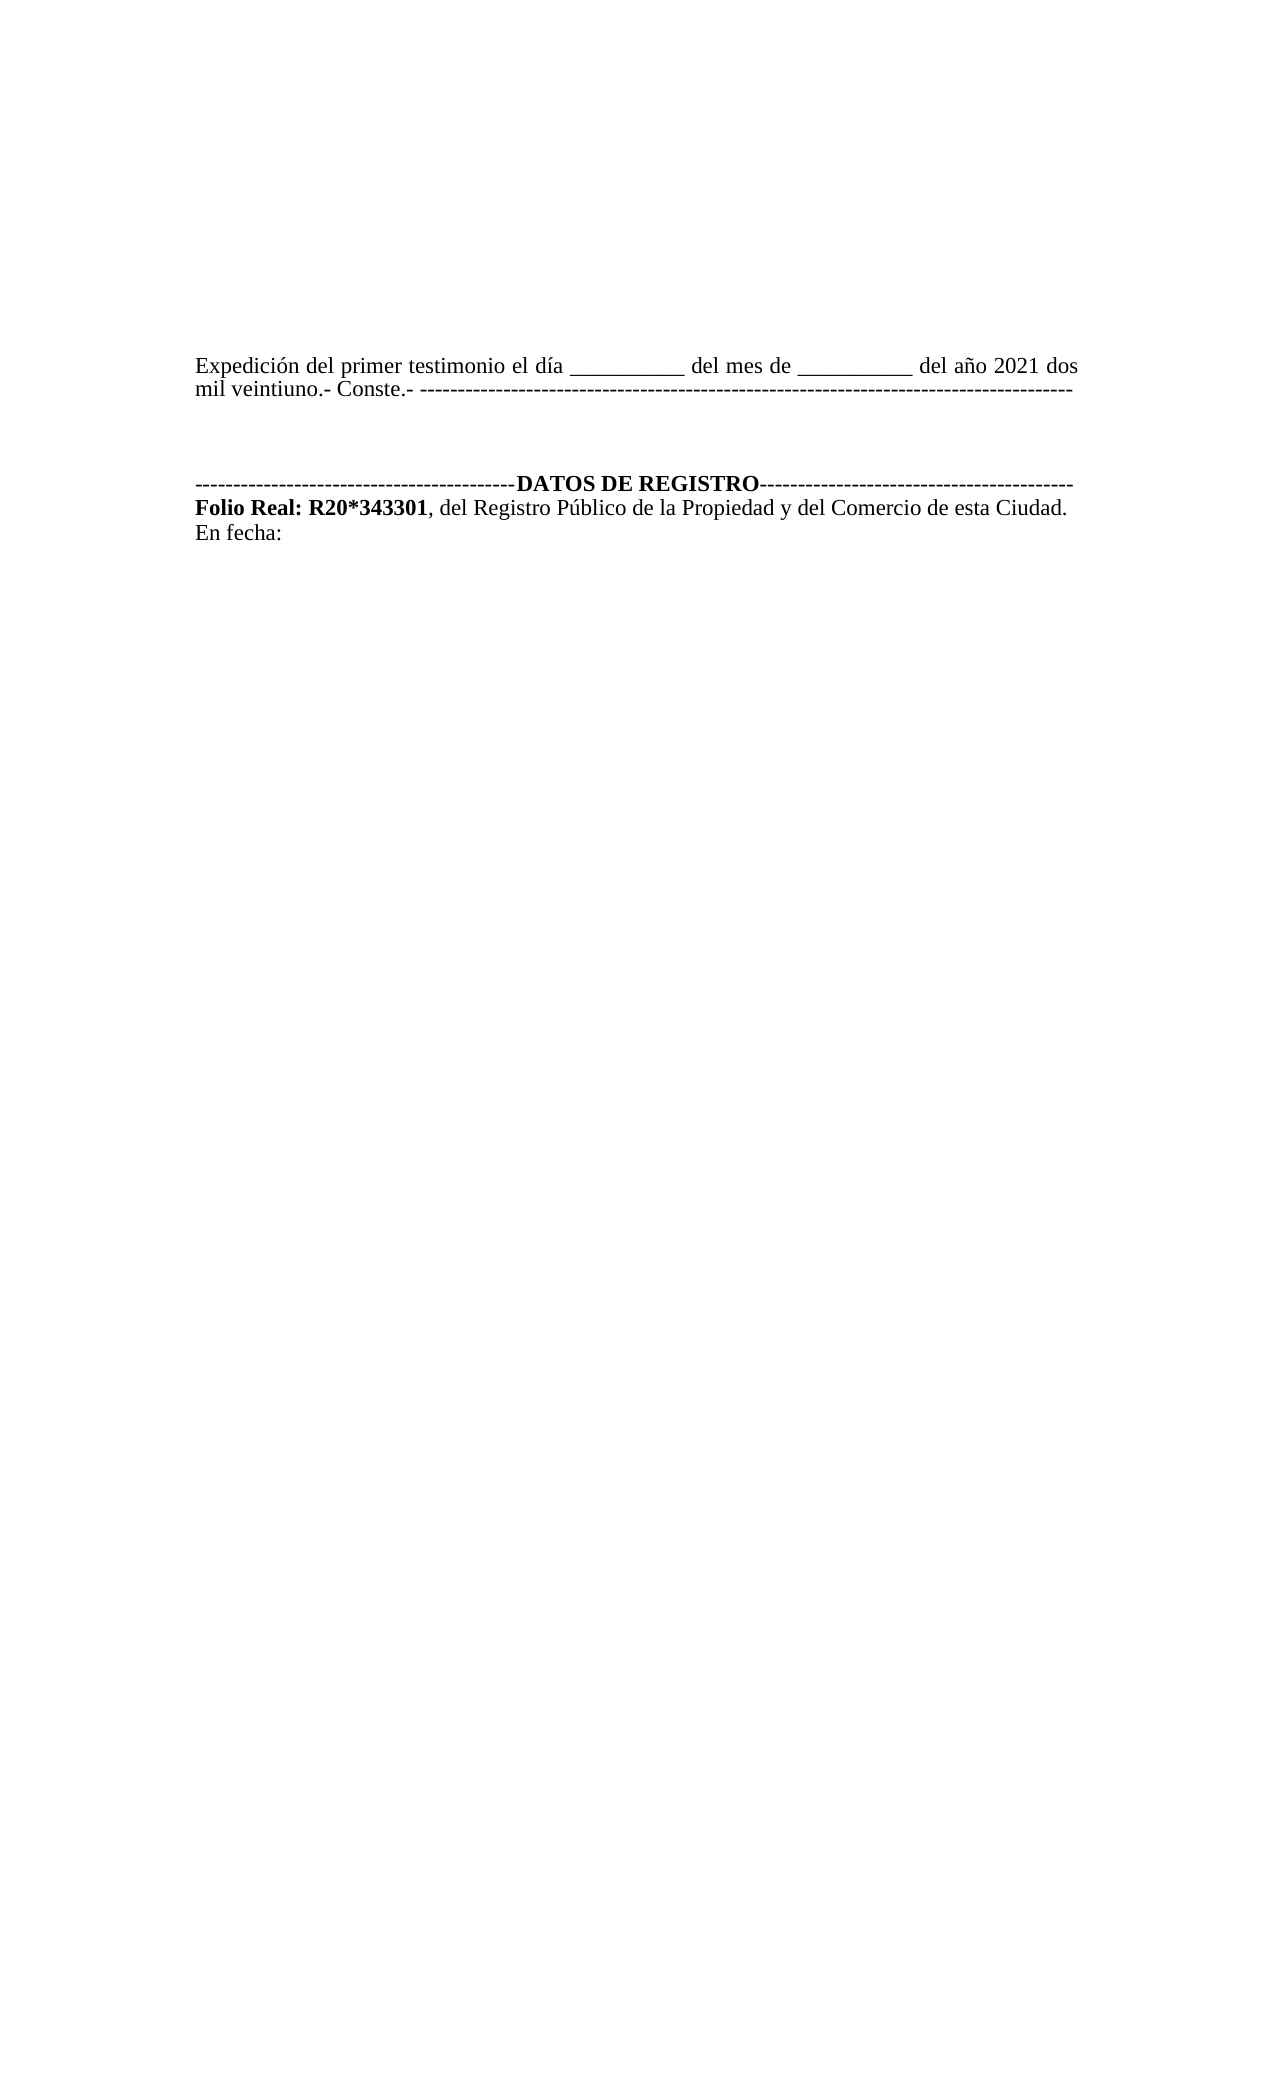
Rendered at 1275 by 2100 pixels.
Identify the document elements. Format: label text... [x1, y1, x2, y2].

text Expedición del primer testimonio el día __________ del mes de __________ del año 2021 dos mil veintiuno.- Conste.- [195, 354, 1080, 402]
text DATOS DE REGISTRO [195, 473, 1080, 496]
text En fecha: [195, 520, 1080, 545]
text Folio Real: R20*343301, del Registro Público de la Propiedad y del Comercio de esta Ciudad. [195, 496, 1080, 520]
